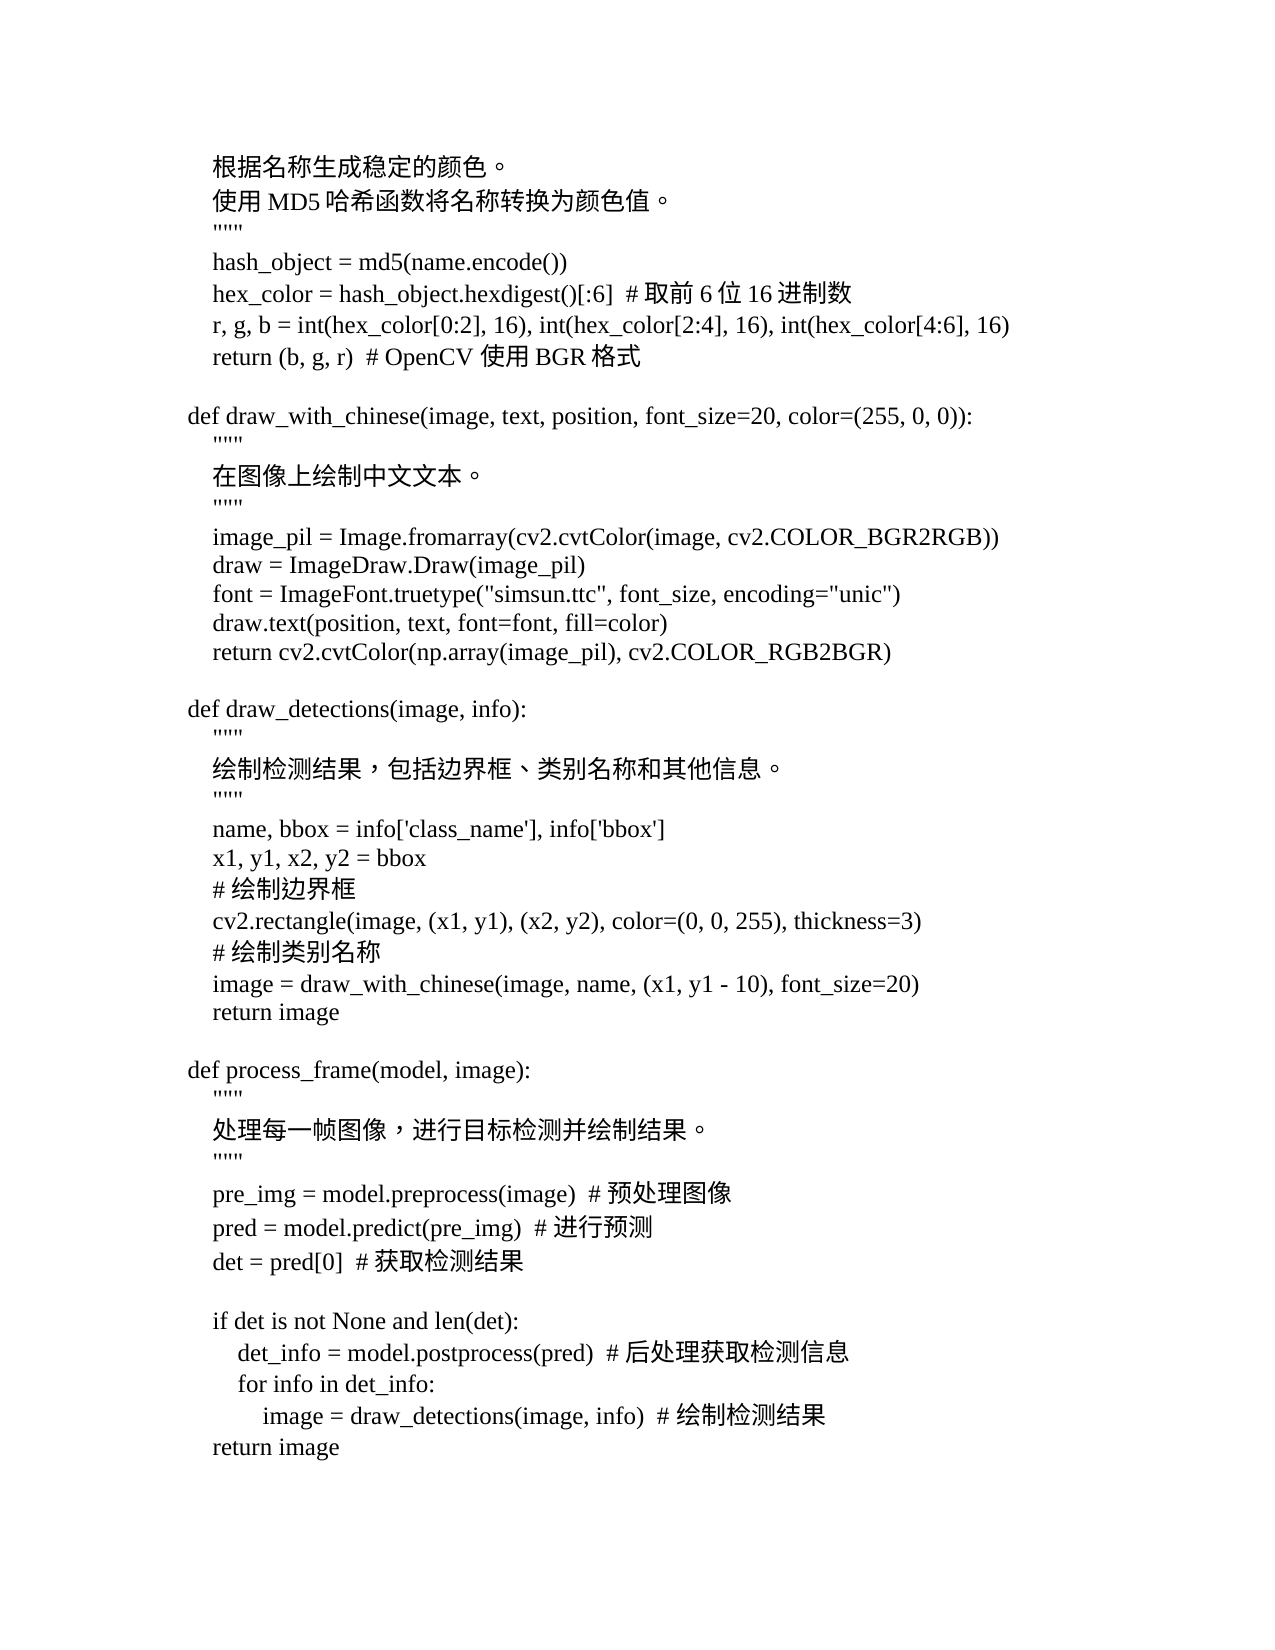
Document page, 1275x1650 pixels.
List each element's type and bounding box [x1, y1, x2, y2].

text [187, 150, 1087, 1489]
